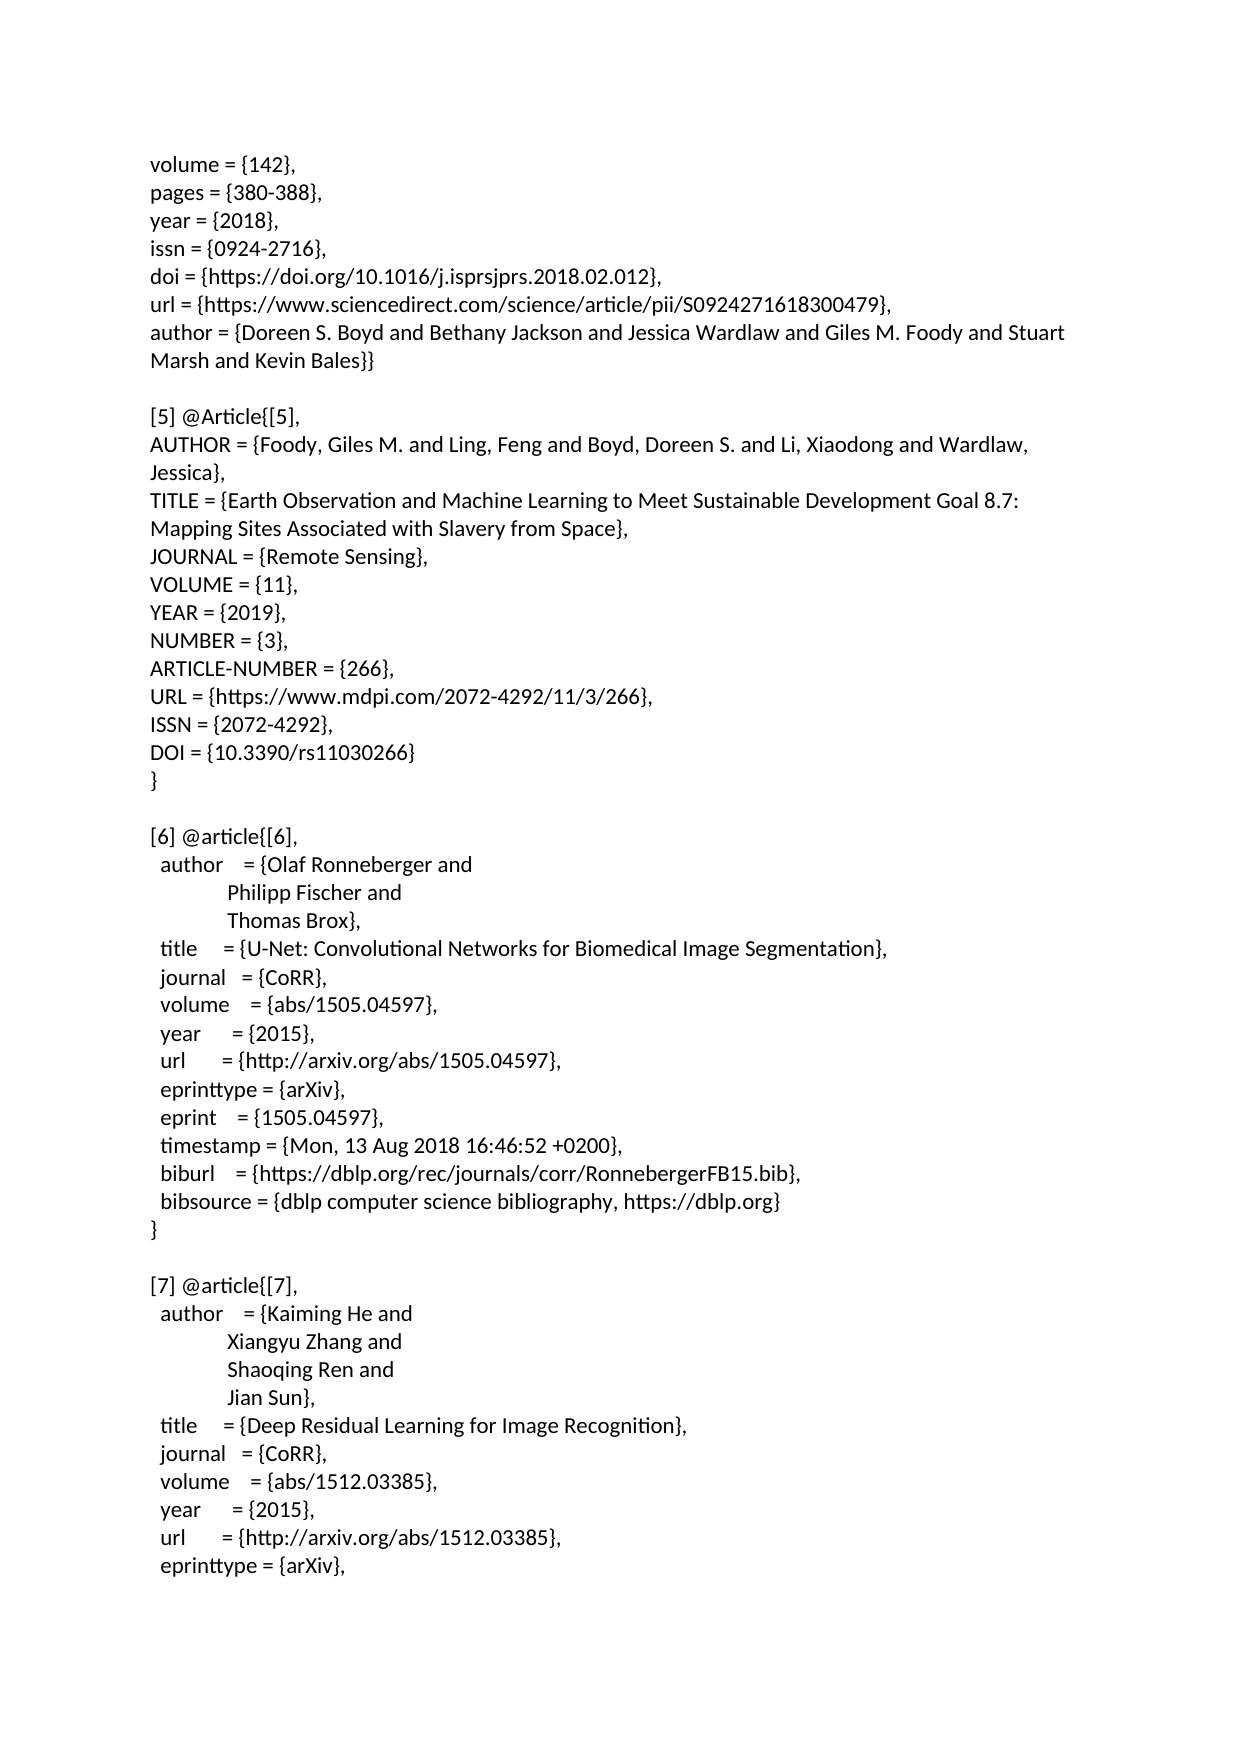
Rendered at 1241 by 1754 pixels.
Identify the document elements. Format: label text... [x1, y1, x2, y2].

text url = {https://www.sciencedirect.com/science/article/pii/S0924271618300479}, [150, 290, 1090, 318]
text ARTICLE-NUMBER = {266}, [150, 654, 1090, 682]
text year = {2018}, [150, 206, 1090, 234]
text issn = {0924-2716}, [150, 234, 1090, 262]
text year = {2015}, [150, 1495, 1090, 1523]
text title = {Deep Residual Learning for Image Recognition}, [150, 1411, 1090, 1439]
text Thomas Brox}, [150, 907, 1090, 934]
text url = {http://arxiv.org/abs/1512.03385}, [150, 1523, 1090, 1551]
text Philipp Fischer and [150, 878, 1090, 907]
text [7] @article{[7], [150, 1271, 1090, 1299]
text NUMBER = {3}, [150, 626, 1090, 654]
text DOI = {10.3390/rs11030266} [150, 738, 1090, 766]
text [6] @article{[6], [150, 822, 1090, 851]
text Jian Sun}, [150, 1383, 1090, 1411]
text volume = {abs/1505.04597}, [150, 991, 1090, 1019]
text } [150, 766, 1090, 794]
text author = {Doreen S. Boyd and Bethany Jackson and Jessica Wardlaw and Giles M. Foody and Stuart Marsh and Kevin Bales}} [150, 318, 1090, 374]
text bibsource = {dblp computer science bibliography, https://dblp.org} [150, 1187, 1090, 1215]
text JOURNAL = {Remote Sensing}, [150, 542, 1090, 570]
text } [150, 1215, 1090, 1243]
text volume = {142}, [150, 150, 1090, 178]
text doi = {https://doi.org/10.1016/j.isprsjprs.2018.02.012}, [150, 262, 1090, 290]
text TITLE = {Earth Observation and Machine Learning to Meet Sustainable Development Goal 8.7: Mapping Sites Associated with Slavery from Space}, [150, 486, 1090, 542]
text eprinttype = {arXiv}, [150, 1075, 1090, 1103]
text volume = {abs/1512.03385}, [150, 1467, 1090, 1495]
text biburl = {https://dblp.org/rec/journals/corr/RonnebergerFB15.bib}, [150, 1159, 1090, 1187]
text Xiangyu Zhang and [150, 1327, 1090, 1355]
text AUTHOR = {Foody, Giles M. and Ling, Feng and Boyd, Doreen S. and Li, Xiaodong and Wardlaw, Jessica}, [150, 430, 1090, 486]
text VOLUME = {11}, [150, 570, 1090, 598]
text timestamp = {Mon, 13 Aug 2018 16:46:52 +0200}, [150, 1131, 1090, 1159]
text Shaoqing Ren and [150, 1355, 1090, 1383]
text ISSN = {2072-4292}, [150, 710, 1090, 738]
text eprint = {1505.04597}, [150, 1103, 1090, 1131]
text eprinttype = {arXiv}, [150, 1551, 1090, 1579]
text journal = {CoRR}, [150, 963, 1090, 991]
text author = {Olaf Ronneberger and [150, 851, 1090, 878]
text YEAR = {2019}, [150, 598, 1090, 626]
text pages = {380-388}, [150, 178, 1090, 206]
text author = {Kaiming He and [150, 1299, 1090, 1327]
text URL = {https://www.mdpi.com/2072-4292/11/3/266}, [150, 682, 1090, 710]
text journal = {CoRR}, [150, 1439, 1090, 1467]
text url = {http://arxiv.org/abs/1505.04597}, [150, 1047, 1090, 1075]
text year = {2015}, [150, 1019, 1090, 1047]
text [5] @Article{[5], [150, 402, 1090, 430]
text title = {U-Net: Convolutional Networks for Biomedical Image Segmentation}, [150, 934, 1090, 963]
